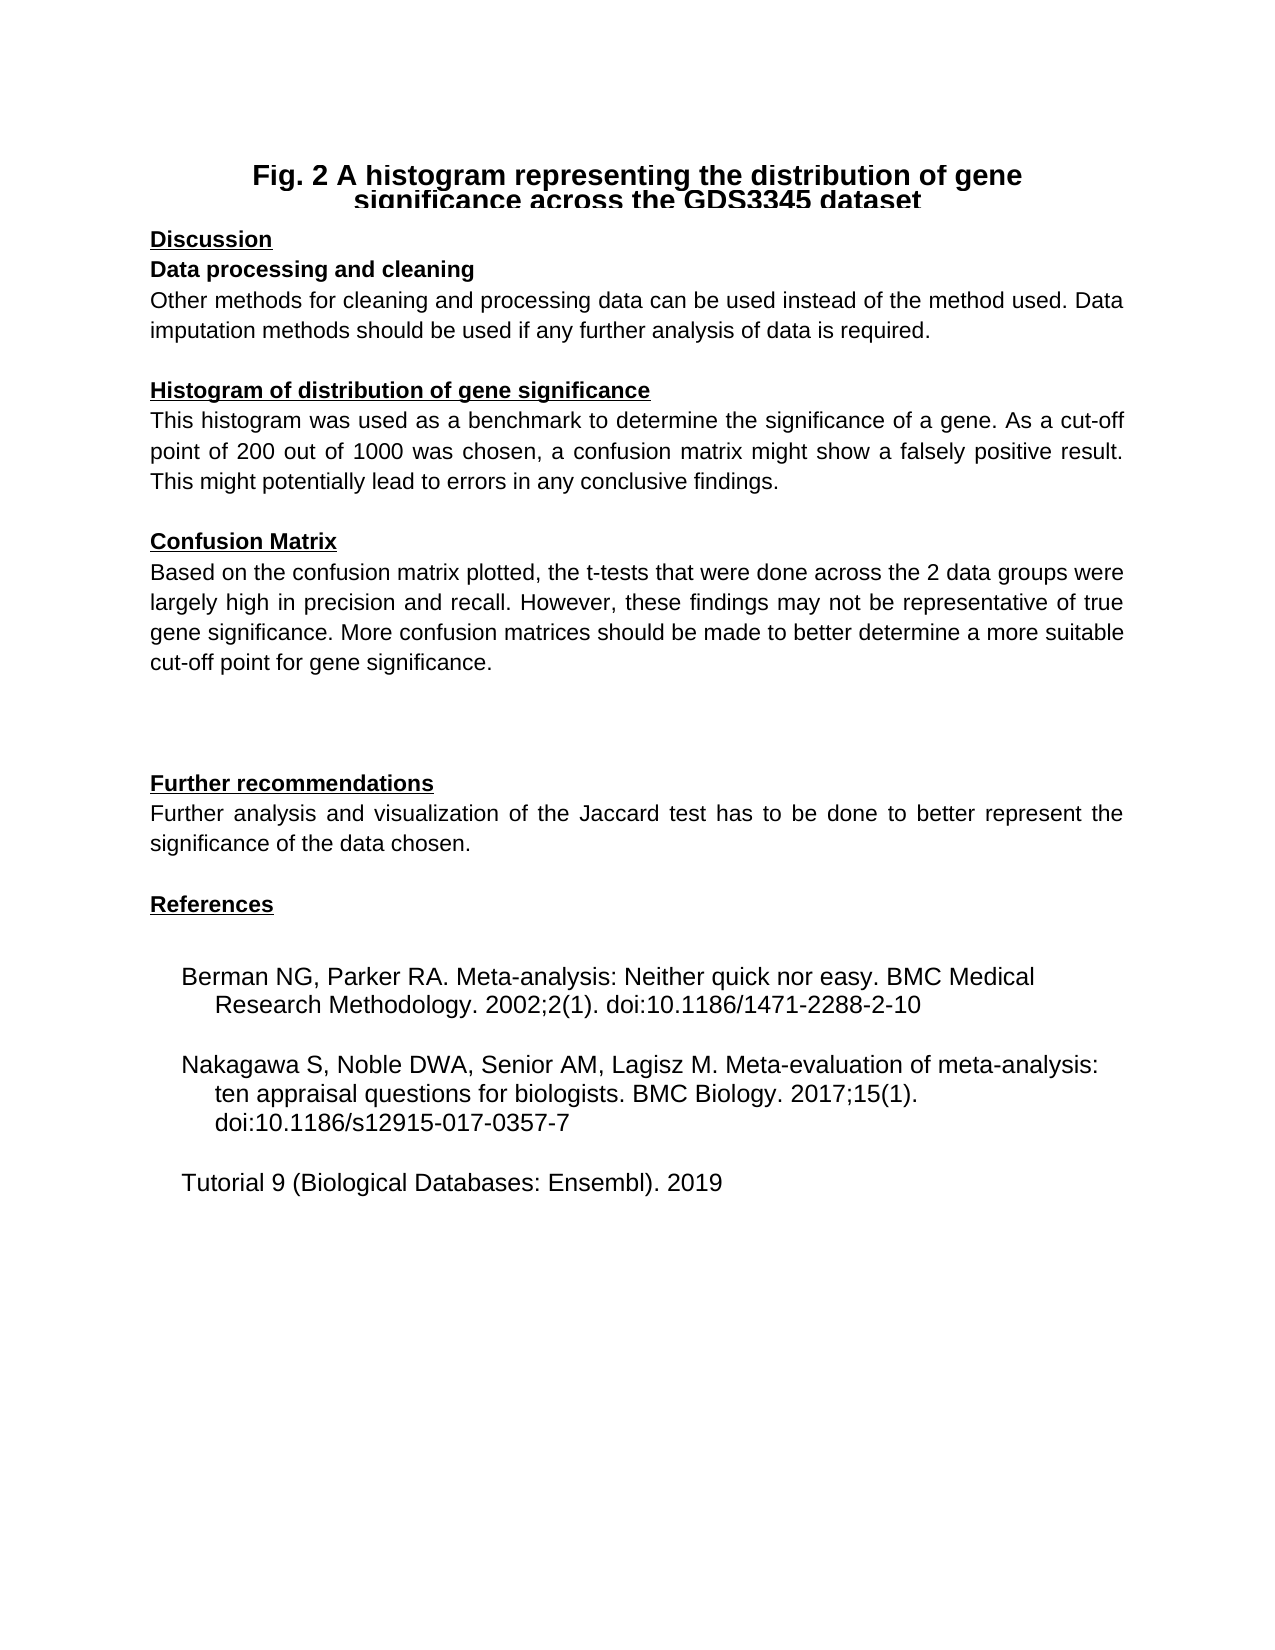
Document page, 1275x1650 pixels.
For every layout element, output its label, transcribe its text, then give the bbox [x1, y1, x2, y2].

text Confusion Matrix [150, 528, 1125, 555]
text References [150, 891, 1125, 917]
text Tutorial 9 (Biological Databases: Ensembl). 2019 [181, 1168, 1125, 1197]
text Other methods for cleaning and processing data can be used instead of the method used. Data imputation methods should be used if any further analysis of data is required. [150, 287, 1125, 343]
text This histogram was used as a benchmark to determine the significance of a gene. As a cut-off point of 200 out of 1000 was chosen, a confusion matrix might show a falsely positive result. This might potentially lead to errors in any conclusive findings. [150, 407, 1125, 494]
text Histogram of distribution of gene significance [150, 377, 1125, 404]
text Berman NG, Parker RA. Meta-analysis: Neither quick nor easy. BMC Medical Research Methodology. 2002;2(1). doi:10.1186/1471-2288-2-10 [181, 962, 1125, 1019]
text Data processing and cleaning [150, 256, 1125, 283]
text Further recommendations [150, 770, 1125, 796]
text Nakagawa S, Noble DWA, Senior AM, Lagisz M. Meta-evaluation of meta-analysis: ten appraisal questions for biologists. BMC Biology. 2017;15(1). doi:10.1186/s12915-017-0357-7 [181, 1050, 1125, 1137]
text Based on the confusion matrix plotted, the t-tests that were done across the 2 data groups were largely high in precision and recall. However, these findings may not be representative of true gene significance. More confusion matrices should be made to better determine a more suitable cut-off point for gene significance. [150, 558, 1125, 676]
text Discussion [150, 226, 1125, 253]
text Further analysis and visualization of the Jaccard test has to be done to better represent the significance of the data chosen. [150, 800, 1125, 857]
